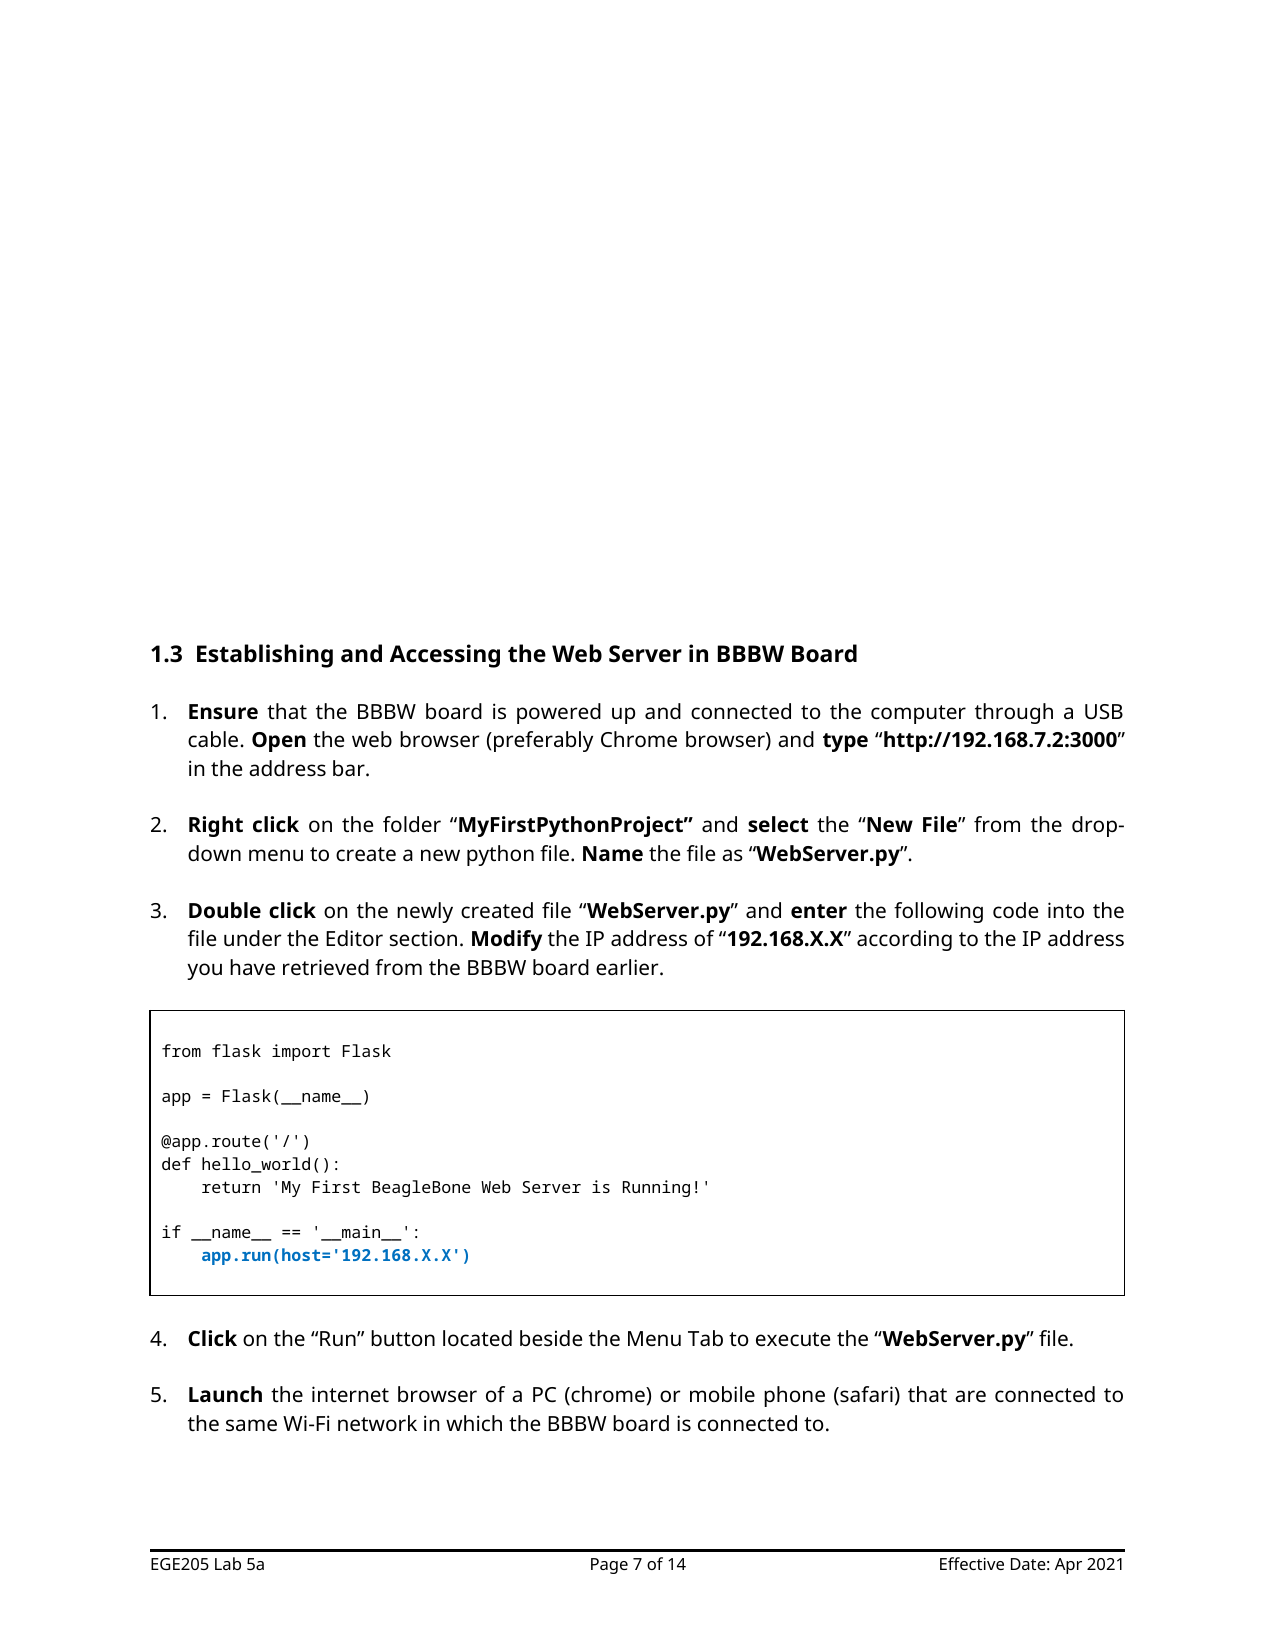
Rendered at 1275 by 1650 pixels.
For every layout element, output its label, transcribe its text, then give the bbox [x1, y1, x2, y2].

subtitle Establishing and Accessing the Web Server in BBBW Board [150, 638, 1125, 669]
list Launch the internet browser of a PC (chrome) or mobile phone (safari) that are connected to the same Wi-Fi network in which the BBBW board is connected to. [150, 1381, 1125, 1437]
list Ensure that the BBBW board is powered up and connected to the computer through a USB cable. Open the web browser (preferably Chrome browser) and type “http://192.168.7.2:3000” in the address bar. [150, 697, 1125, 782]
list Click on the “Run” button located beside the Menu Tab to execute the “WebServer.py” file. [150, 1324, 1125, 1352]
table_header from flask import Flask app = Flask(__name__) @app.route('/') def hello_world(): return 'My First BeagleBone Web Server is Running!' if __name__ == '__main__': app.run(host='192.168.X.X') [151, 1011, 1124, 1295]
list Right click on the folder “MyFirstPythonProject” and select the “New File” from the drop-down menu to create a new python file. Name the file as “WebServer.py”. [150, 811, 1125, 867]
list Double click on the newly created file “WebServer.py” and enter the following code into the file under the Editor section. Modify the IP address of “192.168.X.X” according to the IP address you have retrieved from the BBBW board earlier. [150, 896, 1125, 981]
